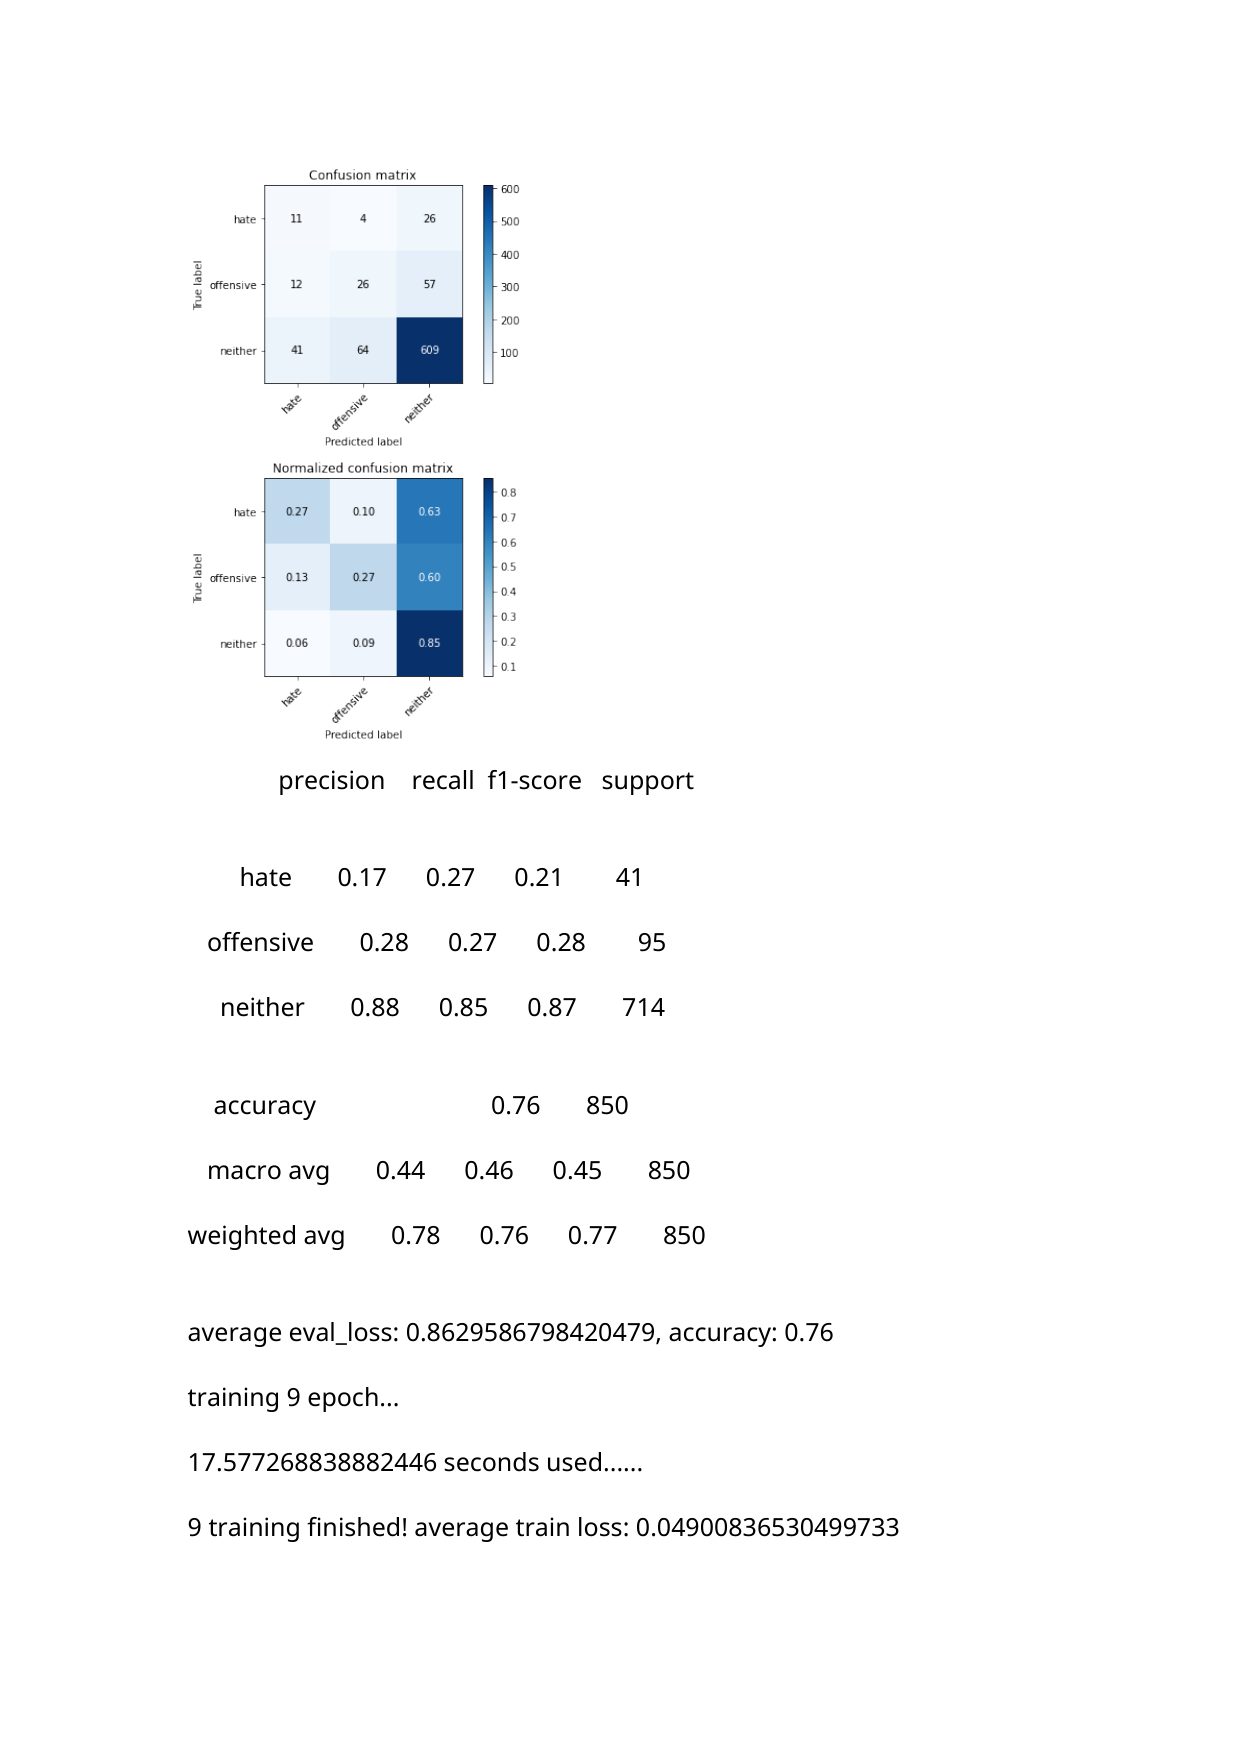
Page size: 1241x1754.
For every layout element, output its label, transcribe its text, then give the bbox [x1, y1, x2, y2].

text 17.577268838882446 seconds used...... [187, 1429, 1053, 1494]
text hate 0.17 0.27 0.21 41 [187, 844, 1053, 909]
text macro avg 0.44 0.46 0.45 850 [187, 1137, 1053, 1202]
picture [187, 455, 524, 747]
text training 9 epoch... [187, 1364, 1053, 1429]
text 9 training finished! average train loss: 0.04900836530499733 [187, 1494, 1053, 1559]
text precision recall f1-score support [187, 747, 1053, 812]
text offensive 0.28 0.27 0.28 95 [187, 909, 1053, 974]
text accuracy 0.76 850 [187, 1072, 1053, 1137]
picture [187, 162, 527, 454]
text weighted avg 0.78 0.76 0.77 850 [187, 1202, 1053, 1267]
text average eval_loss: 0.8629586798420479, accuracy: 0.76 [187, 1299, 1053, 1364]
text neither 0.88 0.85 0.87 714 [187, 974, 1053, 1039]
